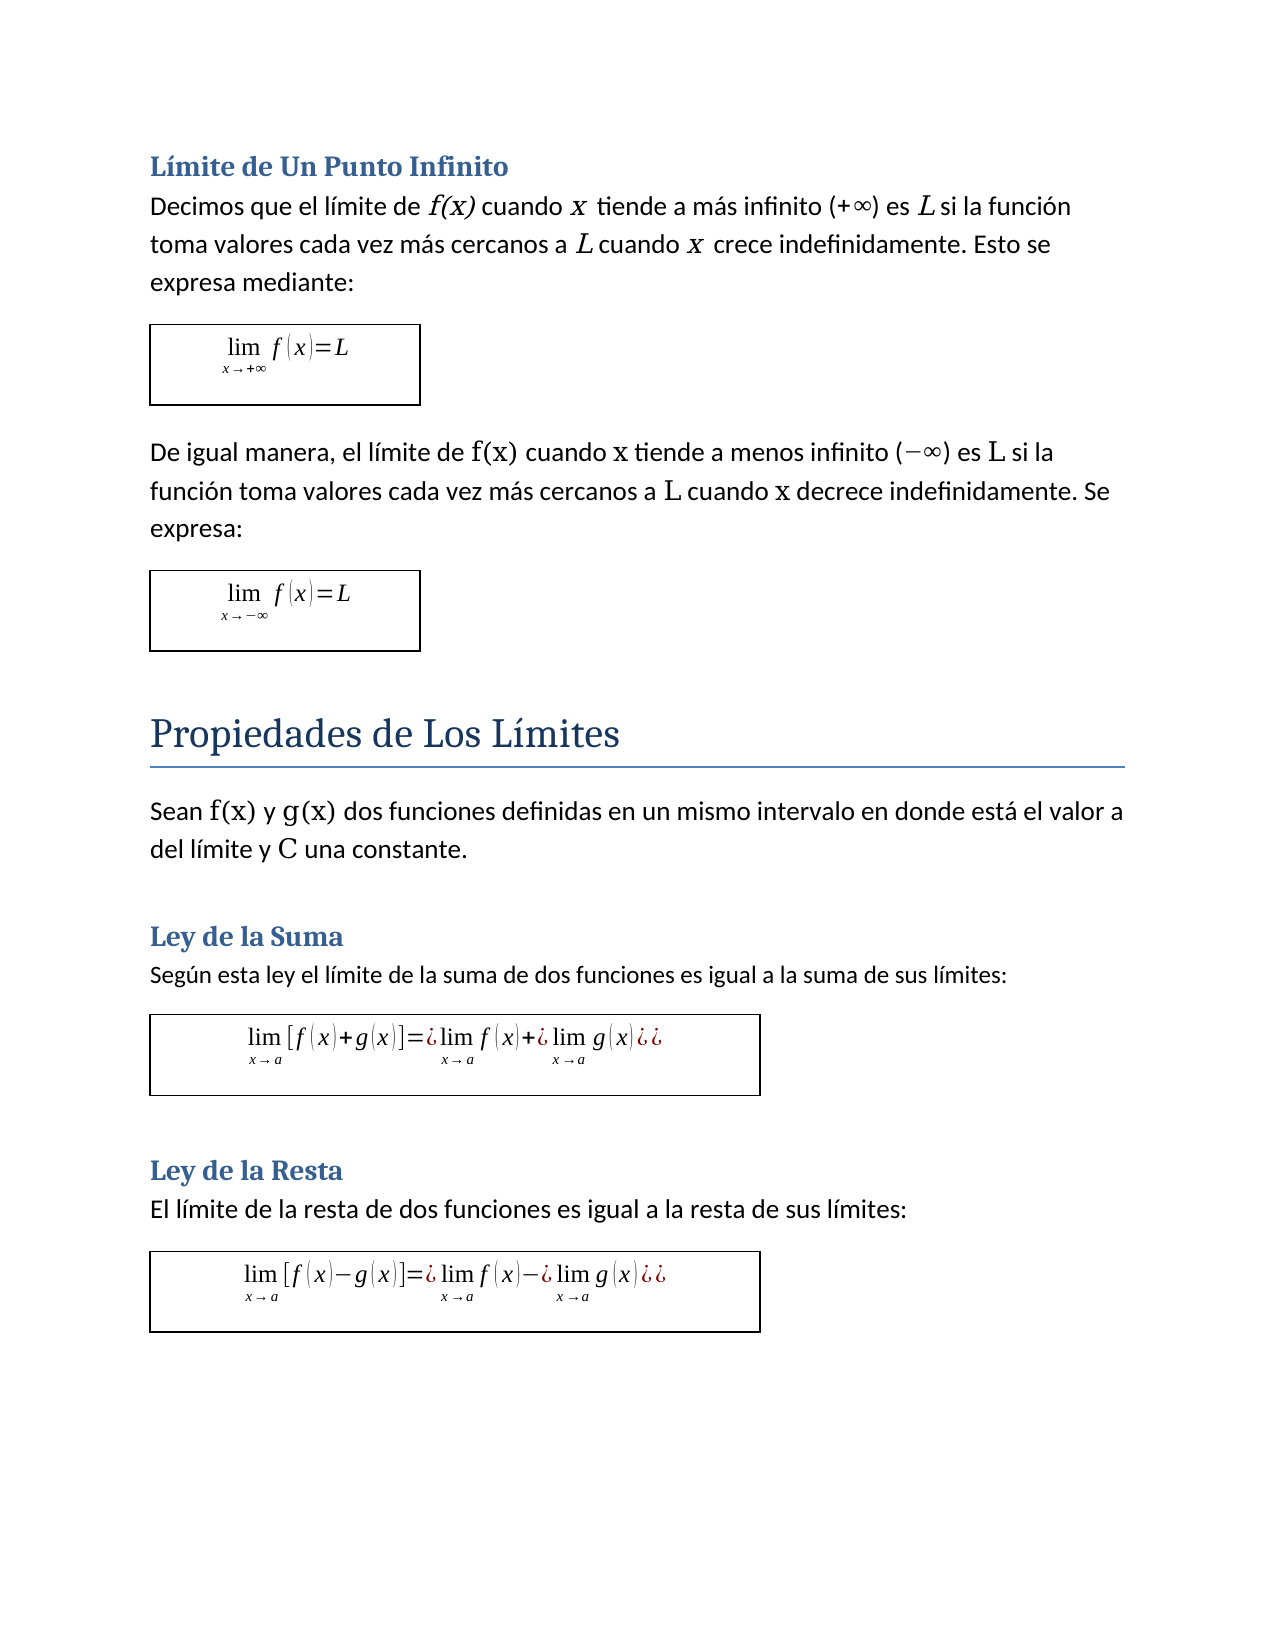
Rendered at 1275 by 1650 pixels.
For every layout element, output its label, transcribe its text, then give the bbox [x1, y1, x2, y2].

text Sean f(x) y g(x) dos funciones definidas en un mismo intervalo en donde está el valor a del límite y C una constante. [150, 793, 1125, 865]
text Según esta ley el límite de la suma de dos funciones es igual a la suma de sus límites: [150, 959, 1125, 989]
text De igual manera, el límite de f(x) cuando x tiende a menos infinito () es L si la función toma valores cada vez más cercanos a L cuando x decrece indefinidamente. Se expresa: [150, 434, 1125, 545]
subtitle Límite de Un Punto Infinito [150, 150, 1125, 183]
subtitle Ley de la Suma [150, 920, 1125, 954]
text Decimos que el límite de f(x) cuando x tiende a más infinito () es L si la función toma valores cada vez más cercanos a L cuando x crece indefinidamente. Esto se expresa mediante: [150, 188, 1125, 299]
text El límite de la resta de dos funciones es igual a la resta de sus límites: [150, 1193, 1125, 1226]
subtitle Ley de la Resta [150, 1154, 1125, 1188]
title Propiedades de Los Límites [150, 710, 1125, 766]
